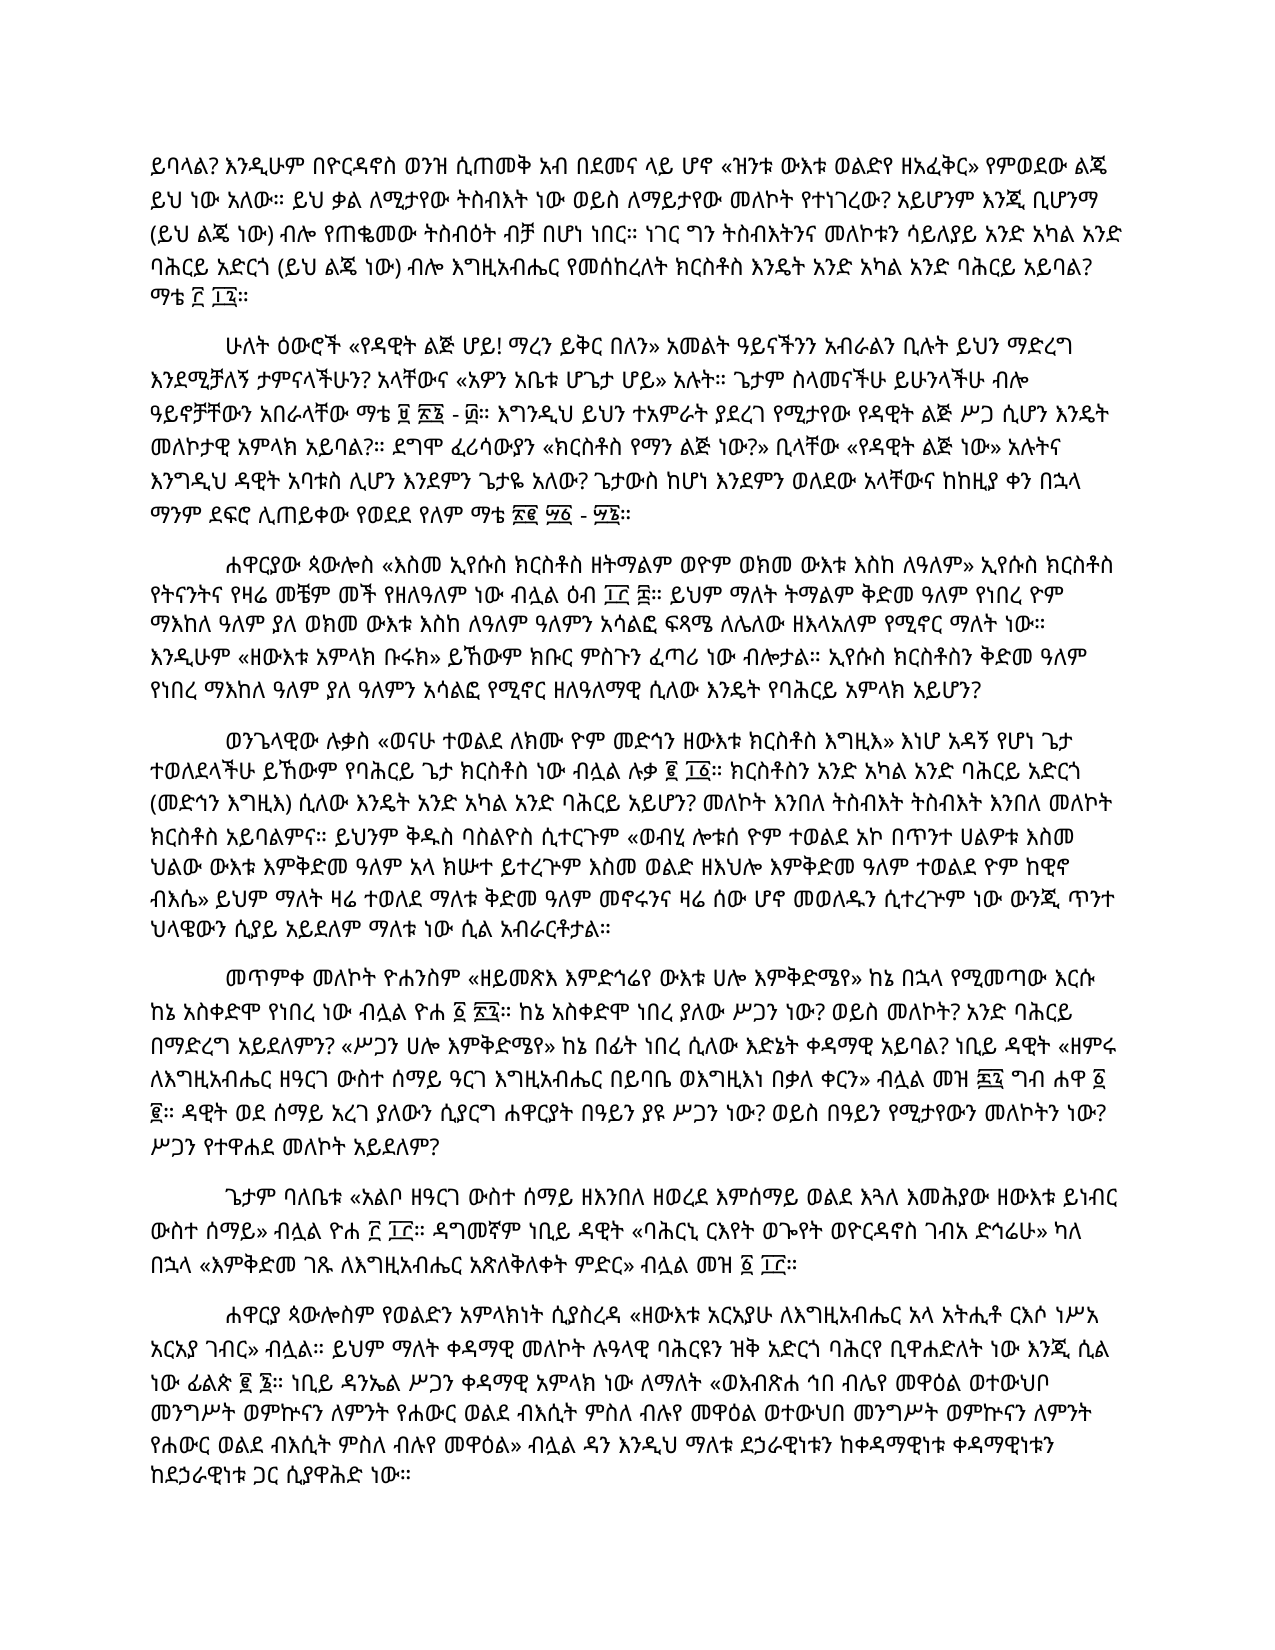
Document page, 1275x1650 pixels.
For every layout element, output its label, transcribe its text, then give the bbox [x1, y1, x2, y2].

text ሐዋርያው ጳውሎስ «እስመ ኢየሱስ ክርስቶስ ዘትማልም ወዮም ወክመ ውእቱ እስከ ለዓለም» ኢየሱስ ክርስቶስ የትናንትና የዛሬ መቼም መች የዘለዓለም ነው ብሏል ዕብ ፲፫ ፰። ይህም ማለት ትማልም ቅድመ ዓለም የነበረ ዮም ማእከለ ዓለም ያለ ወክመ ውእቱ እስከ ለዓለም ዓለምን አሳልፎ ፍጻሜ ለሌለው ዘእላአለም የሚኖር ማለት ነው። እንዲሁም «ዘውእቱ አምላክ ቡሩክ» ይኸውም ክቡር ምስጉን ፈጣሪ ነው ብሎታል። ኢየሱስ ክርስቶስን ቅድመ ዓለም የነበረ ማእከለ ዓለም ያለ ዓለምን አሳልፎ የሚኖር ዘለዓለማዊ ሲለው እንዴት የባሕርይ አምላክ አይሆን? [150, 549, 1125, 705]
text ሁለት ዕውሮች «የዳዊት ልጅ ሆይ! ማረን ይቅር በለን» አመልት ዓይናችንን አብራልን ቢሉት ይህን ማድረግ እንደሚቻለኝ ታምናላችሁን? አላቸውና «አዎን አቤቱ ሆጌታ ሆይ» አሉት። ጌታም ስላመናችሁ ይሁንላችሁ ብሎ ዓይኖቻቸውን አበራላቸው ማቴ ፱ ፳፮ - ፴። እግንዲህ ይህን ተአምራት ያደረገ የሚታየው የዳዊት ልጅ ሥጋ ሲሆን እንዴት መለኮታዊ አምላክ አይባል?። ደግሞ ፈሪሳውያን «ክርስቶስ የማን ልጅ ነው?» ቢላቸው «የዳዊት ልጅ ነው» አሉትና እንግዲህ ዳዊት አባቱስ ሊሆን እንደምን ጌታዬ አለው? ጌታውስ ከሆነ እንደምን ወለደው አላቸውና ከከዚያ ቀን በኋላ ማንም ደፍሮ ሊጠይቀው የወደደ የለም ማቴ ፳፪ ፵፩ - ፵፮። [150, 330, 1125, 530]
text ሐዋርያ ጳውሎስም የወልድን አምላክነት ሲያስረዳ «ዘውእቱ አርአያሁ ለእግዚአብሔር አላ አትሒቶ ርእሶ ነሥአ አርአያ ገብር» ብሏል። ይህም ማለት ቀዳማዊ መለኮት ሉዓላዊ ባሕርዩን ዝቅ አድርጎ ባሕርየ ቢዋሐድለት ነው እንጂ ሲል ነው ፊልጵ ፪ ፮። ነቢይ ዳንኤል ሥጋን ቀዳማዊ አምላክ ነው ለማለት «ወእብጽሐ ኅበ ብሌየ መዋዕል ወተውህቦ መንግሥት ወምኵናን ለምንት የሐውር ወልደ ብእሲት ምስለ ብሉየ መዋዕል ወተውህበ መንግሥት ወምኵናን ለምንት የሐውር ወልደ ብእሲት ምስለ ብሉየ መዋዕል» ብሏል ዳን እንዲህ ማለቱ ደኃራዊነቱን ከቀዳማዊነቱ ቀዳማዊነቱን ከደኃራዊነቱ ጋር ሲያዋሕድ ነው። [150, 1299, 1125, 1489]
text ወንጌላዊው ሉቃስ «ወናሁ ተወልደ ለክሙ ዮም መድኅን ዘውእቱ ክርስቶስ እግዚእ» እነሆ አዳኝ የሆነ ጌታ ተወለደላችሁ ይኸውም የባሕርይ ጌታ ክርስቶስ ነው ብሏል ሉቃ ፪ ፲፩። ክርስቶስን አንድ አካል አንድ ባሕርይ አድርጎ (መድኅን እግዚእ) ሲለው እንዴት አንድ አካል አንድ ባሕርይ አይሆን? መለኮት እንበለ ትስብእት ትስብእት እንበለ መለኮት ክርስቶስ አይባልምና። ይህንም ቅዱስ ባስልዮስ ሲተርጉም «ወብሂ ሎቱሰ ዮም ተወልደ አኮ በጥንተ ሀልዎቱ እስመ ህልው ውእቱ እምቅድመ ዓለም አላ ክሡተ ይተረጕም እስመ ወልድ ዘእህሎ እምቅድመ ዓለም ተወልደ ዮም ከዊኖ ብእሴ» ይህም ማለት ዛሬ ተወለደ ማለቱ ቅድመ ዓለም መኖሩንና ዛሬ ሰው ሆኖ መወለዱን ሲተረጕም ነው ውንጂ ጥንተ ህላዌውን ሲያይ አይደለም ማለቱ ነው ሲል አብራርቶታል። [150, 724, 1125, 943]
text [150, 150, 1125, 311]
text መጥምቀ መለኮት ዮሐንስም «ዘይመጽእ እምድኅሬየ ውእቱ ሀሎ እምቅድሜየ» ከኔ በኋላ የሚመጣው እርሱ ከኔ አስቀድሞ የነበረ ነው ብሏል ዮሐ ፩ ፳፯። ከኔ አስቀድሞ ነበረ ያለው ሥጋን ነው? ወይስ መለኮት? አንድ ባሕርይ በማድረግ አይደለምን? «ሥጋን ሀሎ እምቅድሜየ» ከኔ በፊት ነበረ ሲለው እድኔት ቀዳማዊ አይባል? ነቢይ ዳዊት «ዘምሩ ለእግዚአብሔር ዘዓርገ ውስተ ሰማይ ዓርገ እግዚአብሔር በይባቤ ወእግዚእነ በቃለ ቀርን» ብሏል መዝ ፷፯ ግብ ሐዋ ፩ ፪። ዳዊት ወደ ሰማይ አረገ ያለውን ሲያርግ ሐዋርያት በዓይን ያዩ ሥጋን ነው? ወይስ በዓይን የሚታየውን መለኮትን ነው? ሥጋን የተዋሐደ መለኮት አይደለም? [150, 962, 1125, 1162]
text ጌታም ባለቤቱ «አልቦ ዘዓርገ ውስተ ሰማይ ዘእንበለ ዘወረደ እምሰማይ ወልደ እጓለ እመሕያው ዘውእቱ ይነብር ውስተ ሰማይ» ብሏል ዮሐ ፫ ፲፫። ዳግመኛም ነቢይ ዳዊት «ባሕርኒ ርእየት ወጐየት ወዮርዳኖስ ገብአ ድኅሬሁ» ካለ በኋላ «እምቅድመ ገጹ ለእግዚአብሔር አጽለቅለቀት ምድር» ብሏል መዝ ፩ ፲፫። [150, 1181, 1125, 1280]
